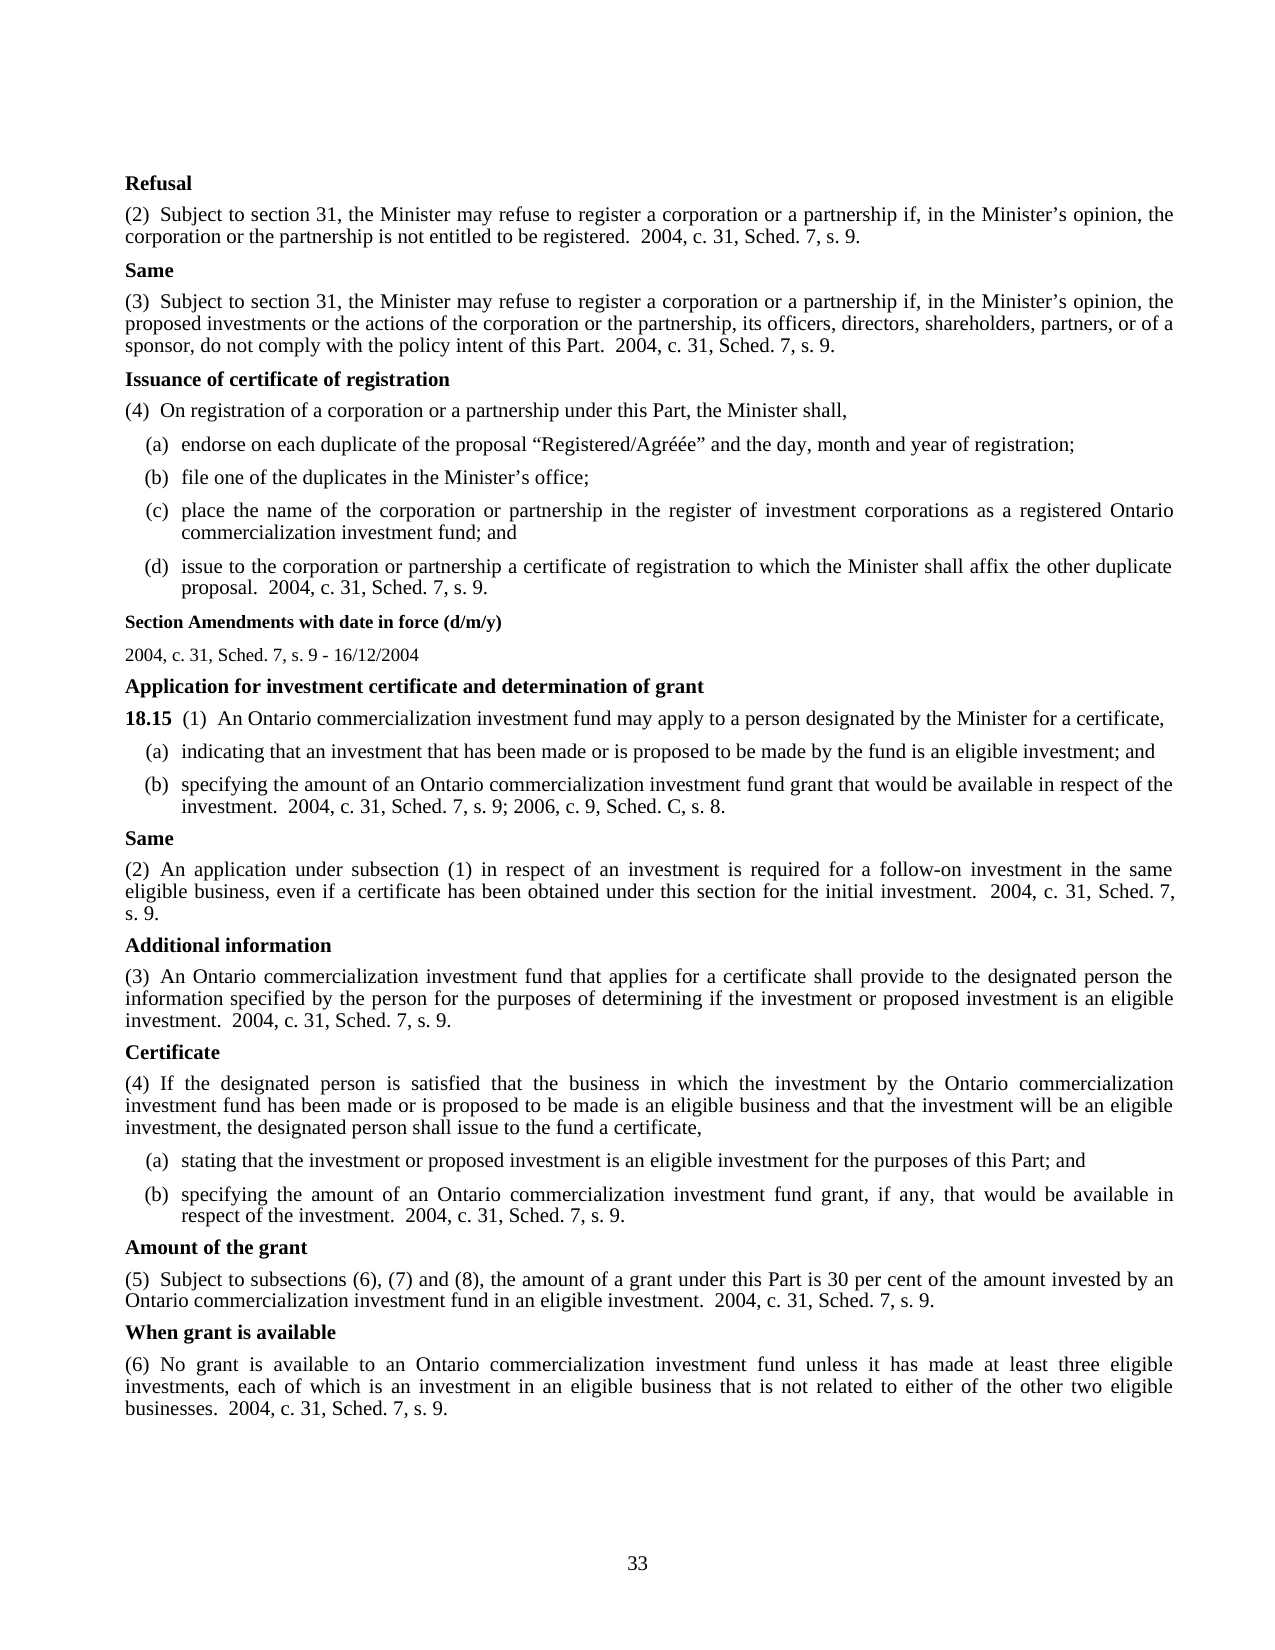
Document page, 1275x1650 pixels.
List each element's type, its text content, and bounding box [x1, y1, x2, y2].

text (a) stating that the investment or proposed investment is an eligible investment for the purposes of this Part; and [125, 1150, 1175, 1172]
text (a) indicating that an investment that has been made or is proposed to be made by the fund is an eligible investment; and [125, 741, 1175, 763]
text (4) If the designated person is satisfied that the business in which the investment by the Ontario commercialization investment fund has been made or is proposed to be made is an eligible business and that the investment will be an eligible investment, the designated person shall issue to the fund a certificate, [125, 1073, 1175, 1139]
text (3) Subject to section 31, the Minister may refuse to register a corporation or a partnership if, in the Minister’s opinion, the proposed investments or the actions of the corporation or the partnership, its officers, directors, shareholders, partners, or of a sponsor, do not comply with the policy intent of this Part. 2004, c. 31, Sched. 7, s. 9. [125, 291, 1175, 357]
text (3) An Ontario commercialization investment fund that applies for a certificate shall provide to the designated person the information specified by the person for the purposes of determining if the investment or proposed investment is an eligible investment. 2004, c. 31, Sched. 7, s. 9. [125, 966, 1175, 1032]
text Same [125, 830, 1175, 849]
text (b) file one of the duplicates in the Minister’s office; [125, 467, 1175, 489]
text (d) issue to the corporation or partnership a certificate of registration to which the Minister shall affix the other duplicate proposal. 2004, c. 31, Sched. 7, s. 9. [125, 556, 1175, 599]
text Certificate [125, 1044, 1175, 1063]
text (a) endorse on each duplicate of the proposal “Registered/Agréée” and the day, month and year of registration; [125, 434, 1175, 456]
text Issuance of certificate of registration [125, 371, 1175, 390]
text Refusal [125, 175, 1175, 194]
text (c) place the name of the corporation or partnership in the register of investment corporations as a registered Ontario commercialization investment fund; and [125, 501, 1175, 544]
text (b) specifying the amount of an Ontario commercialization investment fund grant that would be available in respect of the investment. 2004, c. 31, Sched. 7, s. 9; 2006, c. 9, Sched. C, s. 8. [125, 774, 1175, 818]
text Section Amendments with date in force (d/m/y) [125, 611, 1175, 632]
text (4) On registration of a corporation or a partnership under this Part, the Minister shall, [125, 401, 1175, 422]
text (2) Subject to section 31, the Minister may refuse to register a corporation or a partnership if, in the Minister’s opinion, the corporation or the partnership is not entitled to be registered. 2004, c. 31, Sched. 7, s. 9. [125, 204, 1175, 248]
text When grant is available [125, 1325, 1175, 1343]
text Amount of the grant [125, 1239, 1175, 1258]
text Application for investment certificate and determination of grant [125, 678, 1175, 697]
text (5) Subject to subsections (6), (7) and (8), the amount of a grant under this Part is 30 per cent of the amount invested by an Ontario commercialization investment fund in an eligible investment. 2004, c. 31, Sched. 7, s. 9. [125, 1269, 1175, 1312]
text Same [125, 262, 1175, 281]
text (b) specifying the amount of an Ontario commercialization investment fund grant, if any, that would be available in respect of the investment. 2004, c. 31, Sched. 7, s. 9. [125, 1183, 1175, 1227]
text (6) No grant is available to an Ontario commercialization investment fund unless it has made at least three eligible investments, each of which is an investment in an eligible business that is not related to either of the other two eligible businesses. 2004, c. 31, Sched. 7, s. 9. [125, 1354, 1175, 1419]
text (2) An application under subsection (1) in respect of an investment is required for a follow-on investment in the same eligible business, even if a certificate has been obtained under this section for the initial investment. 2004, c. 31, Sched. 7, s. 9. [125, 859, 1175, 925]
text Additional information [125, 937, 1175, 956]
text 18.15 (1) An Ontario commercialization investment fund may apply to a person designated by the Minister for a certificate, [125, 707, 1175, 729]
text 2004, c. 31, Sched. 7, s. 9 - 16/12/2004 [125, 644, 1175, 666]
